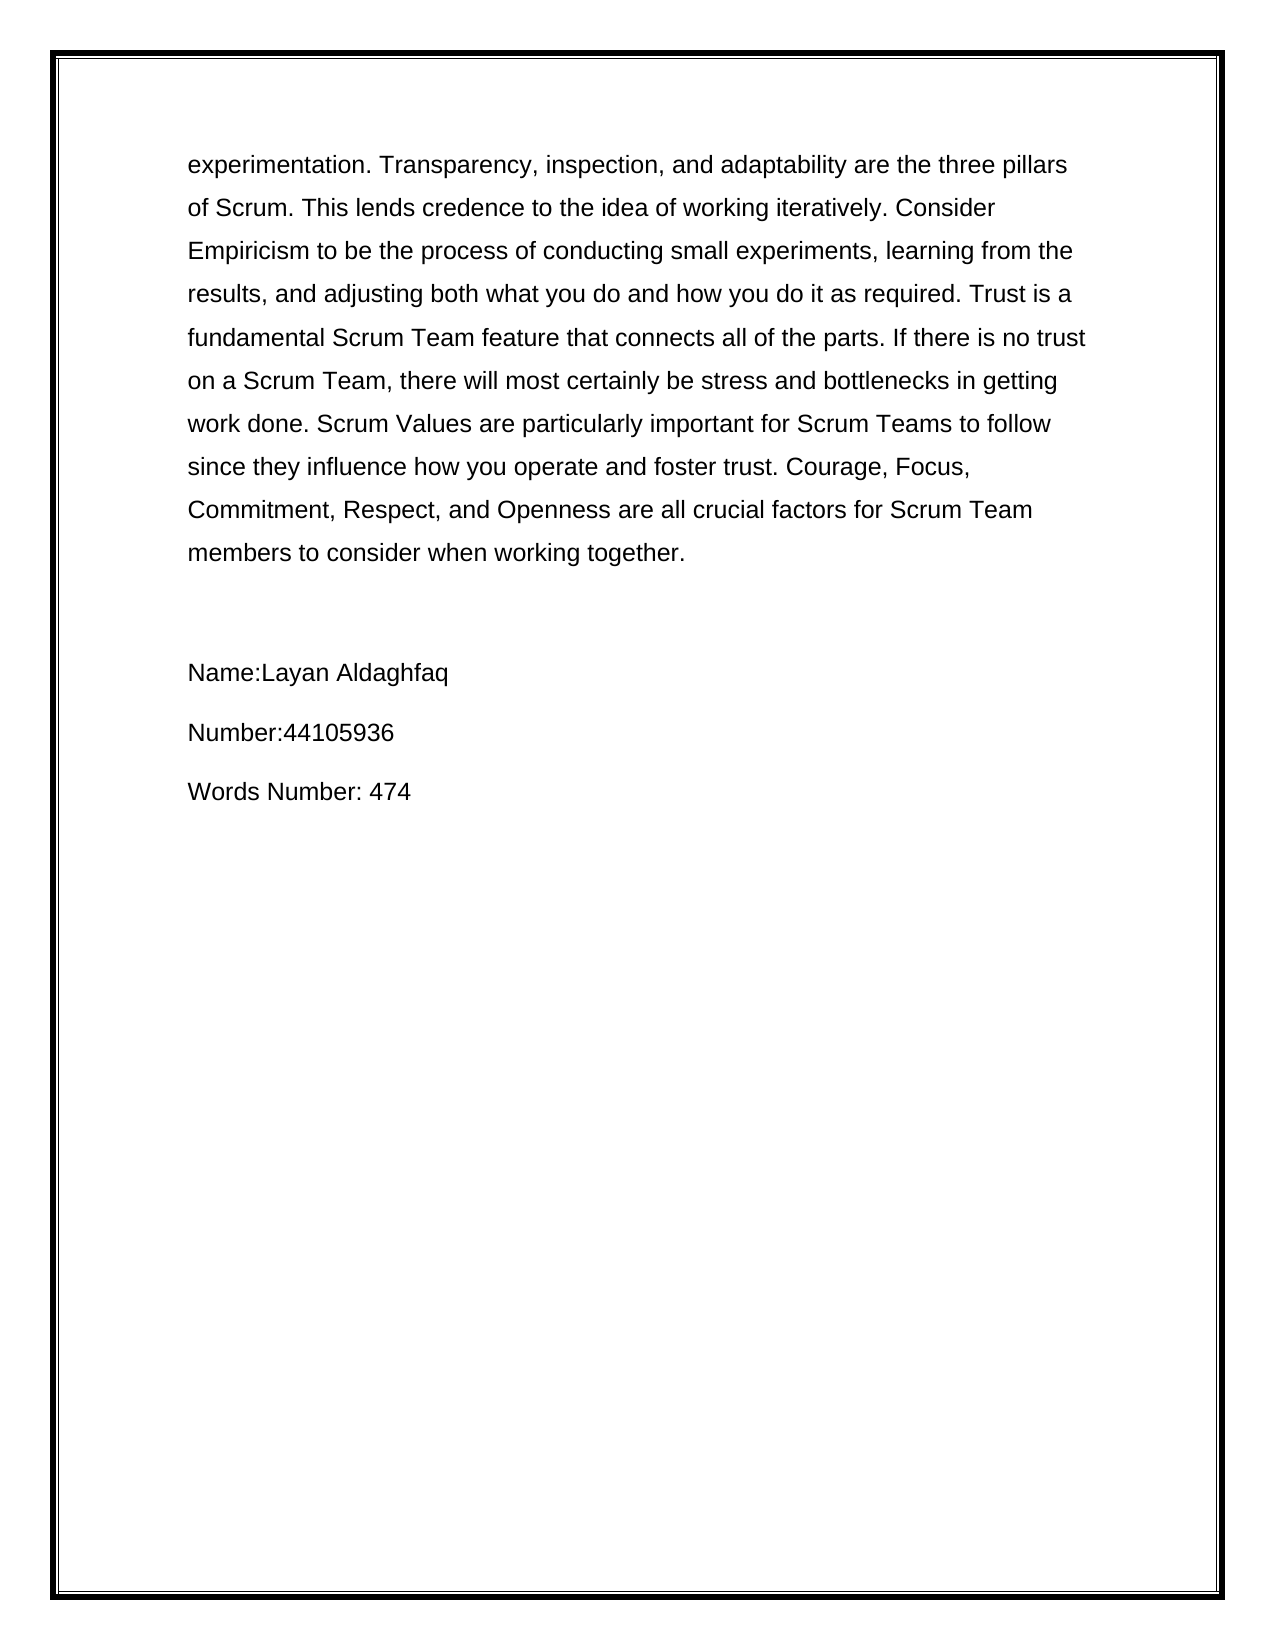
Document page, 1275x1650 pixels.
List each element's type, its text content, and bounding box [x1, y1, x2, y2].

text Name:Layan Aldaghfaq [187, 658, 1087, 686]
text Number:44105936 [187, 717, 1087, 746]
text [187, 150, 1087, 567]
text Words Number: 474 [187, 777, 1087, 806]
